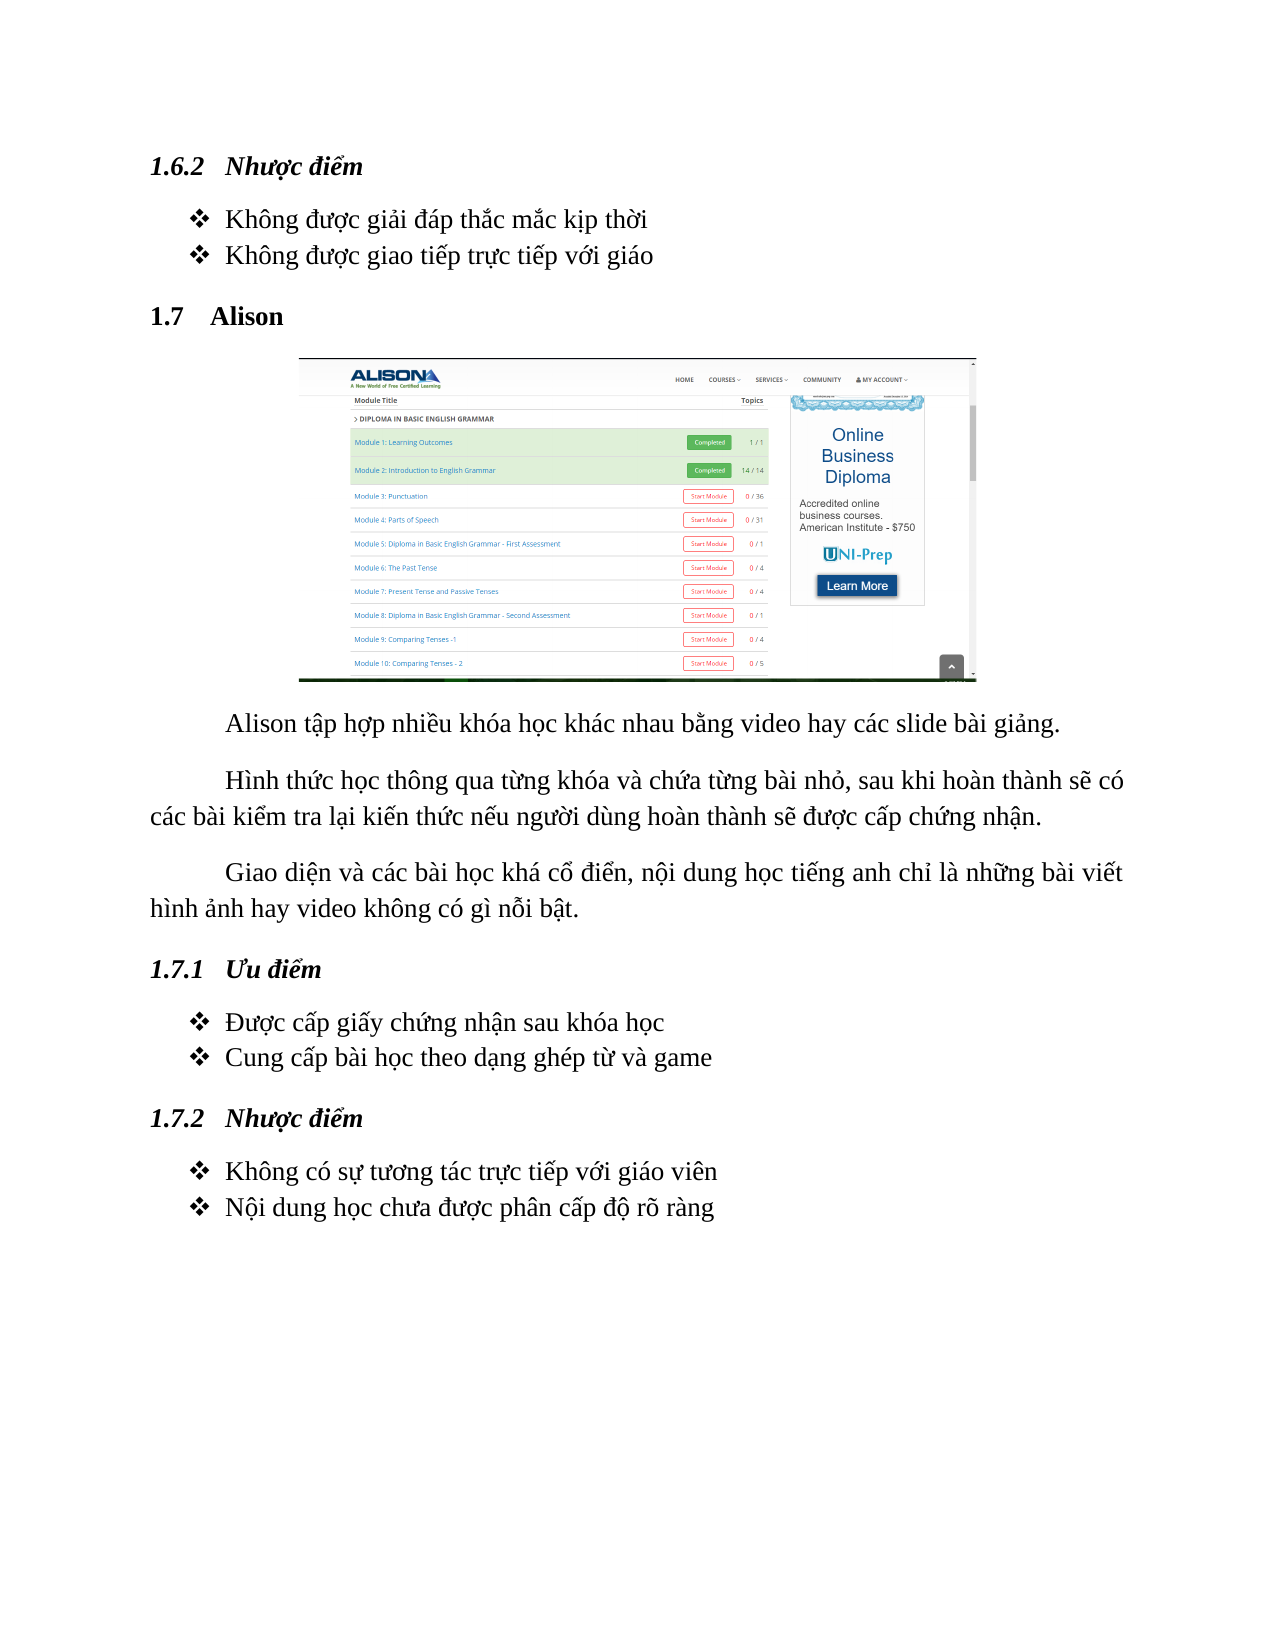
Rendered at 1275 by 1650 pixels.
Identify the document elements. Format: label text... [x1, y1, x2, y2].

subtitle Alison [150, 300, 1125, 331]
subtitle Nhược điểm [150, 1102, 1125, 1134]
text Alison tập hợp nhiều khóa học khác nhau bằng video hay các slide bài giảng. [150, 707, 1125, 738]
list Không được giải đáp thắc mắc kịp thời [187, 203, 1125, 234]
subtitle Ưu điểm [150, 953, 1125, 984]
subtitle Nhược điểm [150, 150, 1125, 181]
picture [298, 358, 977, 682]
list Được cấp giấy chứng nhận sau khóa học [187, 1006, 1125, 1037]
list Không có sự tương tác trực tiếp với giáo viên [187, 1155, 1125, 1187]
list Nội dung học chưa được phân cấp độ rõ ràng [187, 1191, 1125, 1223]
text Hình thức học thông qua từng khóa và chứa từng bài nhỏ, sau khi hoàn thành sẽ có các bài kiểm tra lại kiến thức nếu người dùng hoàn thành sẽ được cấp chứng nhận. [150, 764, 1125, 831]
list Không được giao tiếp trực tiếp với giáo [187, 239, 1125, 270]
text Giao diện và các bài học khá cổ điển, nội dung học tiếng anh chỉ là những bài viết hình ảnh hay video không có gì nỗi bật. [150, 856, 1125, 923]
list Cung cấp bài học theo dạng ghép từ và game [187, 1042, 1125, 1073]
